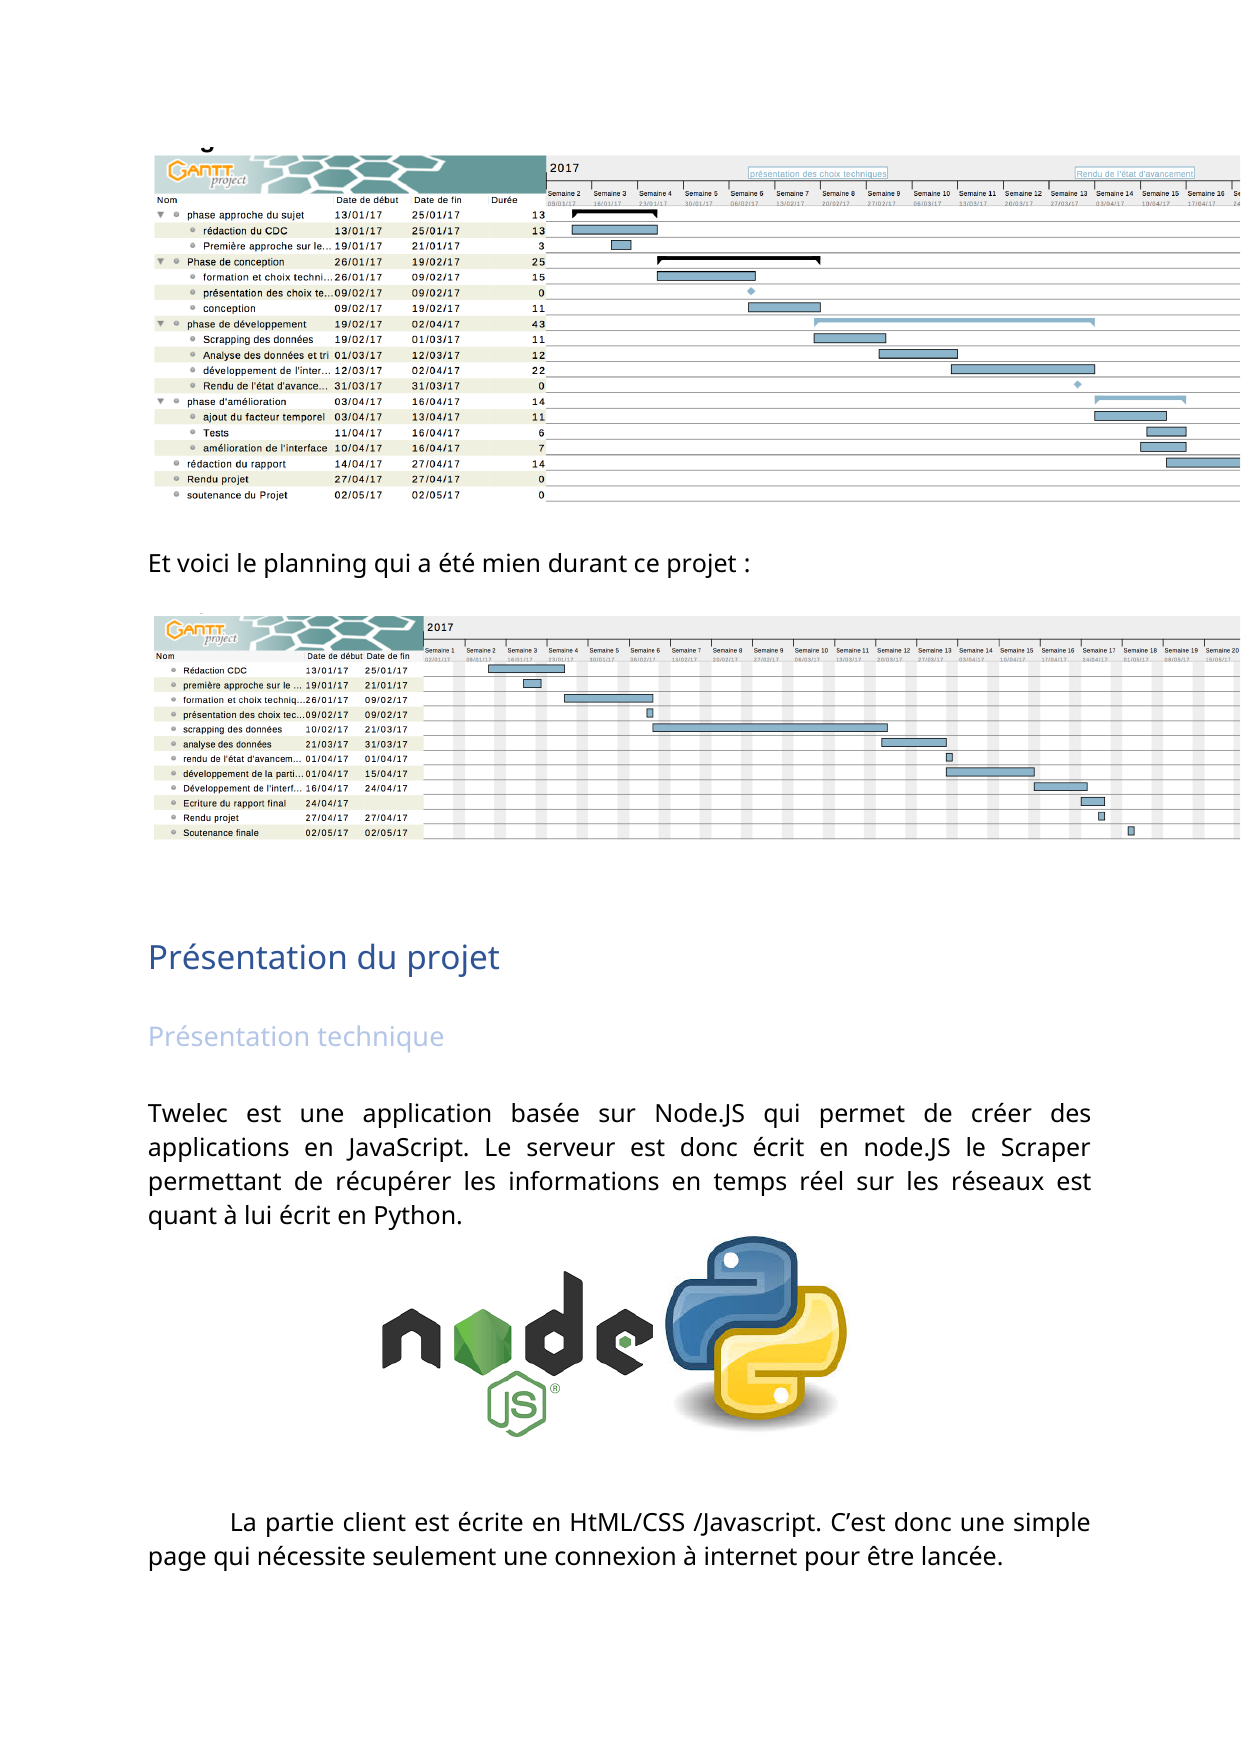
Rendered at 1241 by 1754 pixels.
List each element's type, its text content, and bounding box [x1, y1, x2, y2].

subtitle Présentation technique [148, 1017, 1093, 1054]
text Et voici le planning qui a été mien durant ce projet : [148, 546, 1093, 580]
picture [147, 147, 1241, 512]
text La partie client est écrite en HtML/CSS /Javascript. C’est donc une simple page qui nécessite seulement une connexion à internet pour être lancée. [148, 1504, 1093, 1573]
text Twelec est une application basée sur Node.JS qui permet de créer des applications en JavaScript. Le serveur est donc écrit en node.JS le Scraper permettant de récupérer les informations en temps réel sur les réseaux est quant à lui écrit en Python. [148, 1095, 1093, 1232]
picture [147, 613, 1241, 841]
picture [382, 1231, 858, 1437]
subtitle Présentation du projet [148, 934, 1093, 979]
